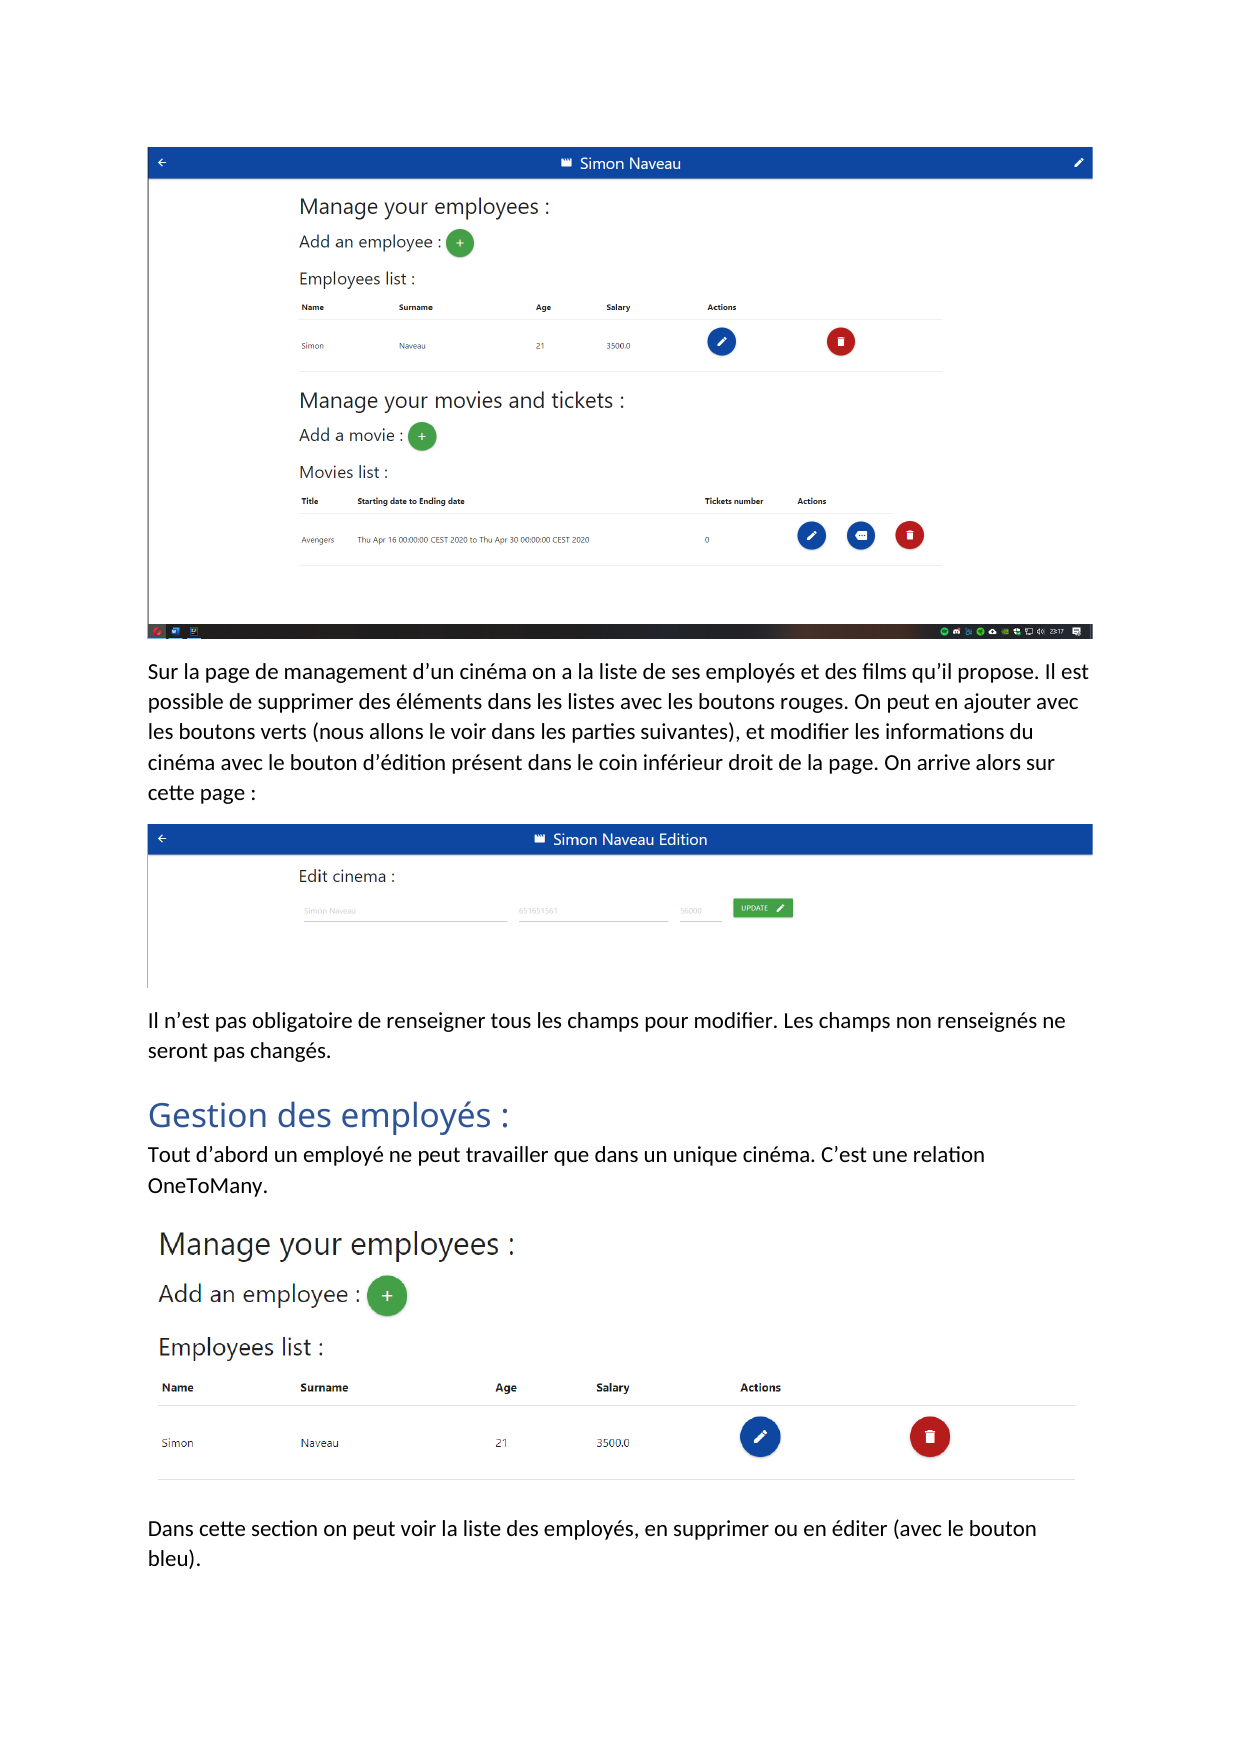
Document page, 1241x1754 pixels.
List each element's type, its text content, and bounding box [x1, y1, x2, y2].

picture [147, 824, 1093, 988]
text Dans cette section on peut voir la liste des employés, en supprimer ou en éditer (avec le bouton bleu). [148, 1514, 1093, 1572]
picture [147, 1217, 1093, 1496]
subtitle Gestion des employés : [148, 1092, 1093, 1137]
text Tout d’abord un employé ne peut travailler que dans un unique cinéma. C’est une relation OneToMany. [148, 1141, 1093, 1199]
text Sur la page de management d’un cinéma on a la liste de ses employés et des films qu’il propose. Il est possible de supprimer des éléments dans les listes avec les boutons rouges. On peut en ajouter avec les boutons verts (nous allons le voir dans les parties suivantes), et modifier les informations du cinéma avec le bouton d’édition présent dans le coin inférieur droit de la page. On arrive alors sur cette page : [148, 657, 1093, 806]
picture [147, 147, 1093, 639]
text Il n’est pas obligatoire de renseigner tous les champs pour modifier. Les champs non renseignés ne seront pas changés. [148, 1006, 1093, 1064]
